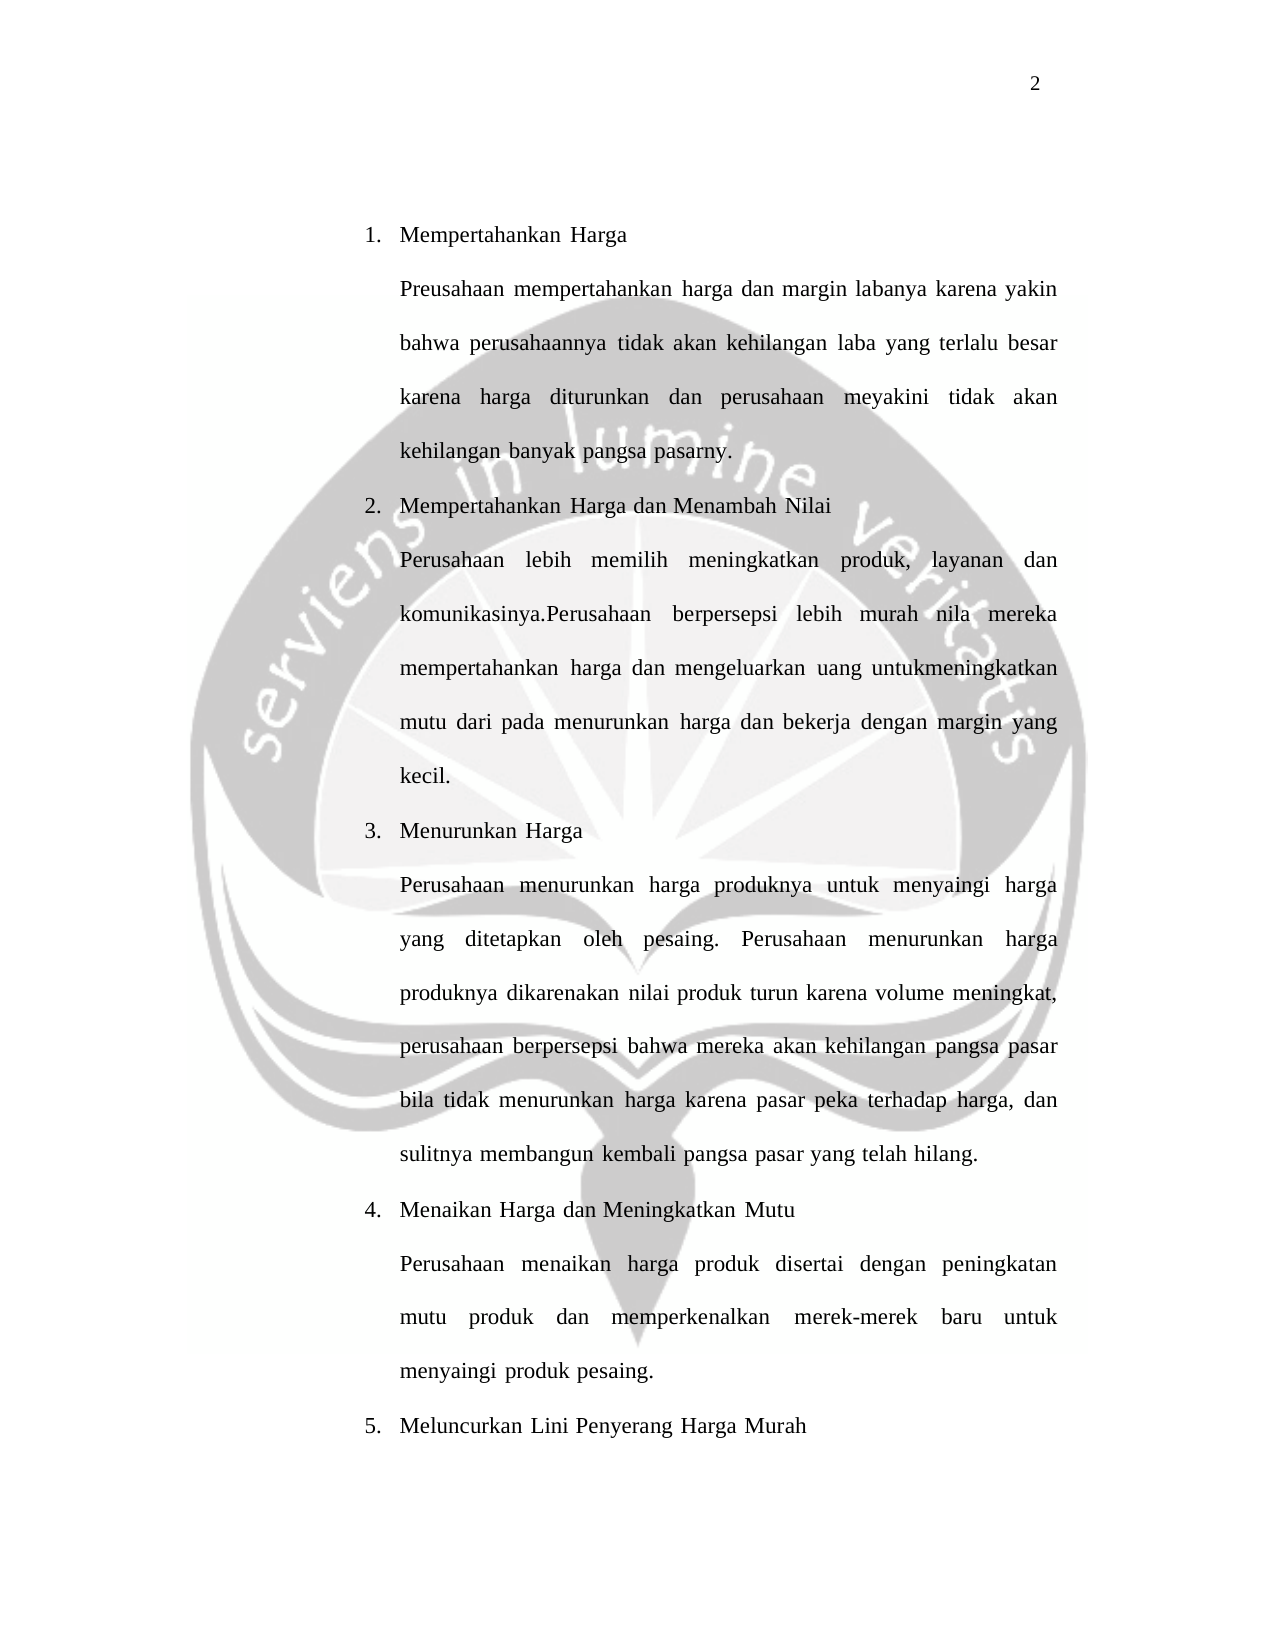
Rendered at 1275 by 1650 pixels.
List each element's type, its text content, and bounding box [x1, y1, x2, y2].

text Perusahaan menurunkan harga produknya untuk menyaingi harga yang ditetapkan oleh pesaing. Perusahaan menurunkan harga produknya dikarenakan nilai produk turun karena volume meningkat, perusahaan berpersepsi bahwa mereka akan kehilangan pangsa pasar bila tidak menurunkan harga karena pasar peka terhadap harga, dan sulitnya membangun kembali pangsa pasar yang telah hilang. [399, 871, 1057, 1167]
text 4. Menaikan Harga dan Meningkatkan Mutu [364, 1196, 1096, 1222]
text Perusahaan lebih memilih meningkatkan produk, layanan dan komunikasinya.Perusahaan berpersepsi lebih murah nila mereka mempertahankan harga dan mengeluarkan uang untukmeningkatkan mutu dari pada menurunkan harga dan bekerja dengan margin yang kecil. [399, 546, 1057, 788]
text 3. Menurunkan Harga [364, 817, 1096, 843]
text Perusahaan menaikan harga produk disertai dengan peningkatan mutu produk dan memperkenalkan merek-merek baru untuk menyaingi produk pesaing. [399, 1249, 1057, 1383]
text 1. Mempertahankan Harga [364, 221, 1096, 248]
text 5. Meluncurkan Lini Penyerang Harga Murah [364, 1412, 1096, 1438]
picture [187, 295, 1088, 1354]
text 2. Mempertahankan Harga dan Menambah Nilai [364, 492, 1096, 518]
text Preusahaan mempertahankan harga dan margin labanya karena yakin bahwa perusahaannya tidak akan kehilangan laba yang terlalu besar karena harga diturunkan dan perusahaan meyakini tidak akan kehilangan banyak pangsa pasarny. [399, 275, 1057, 463]
